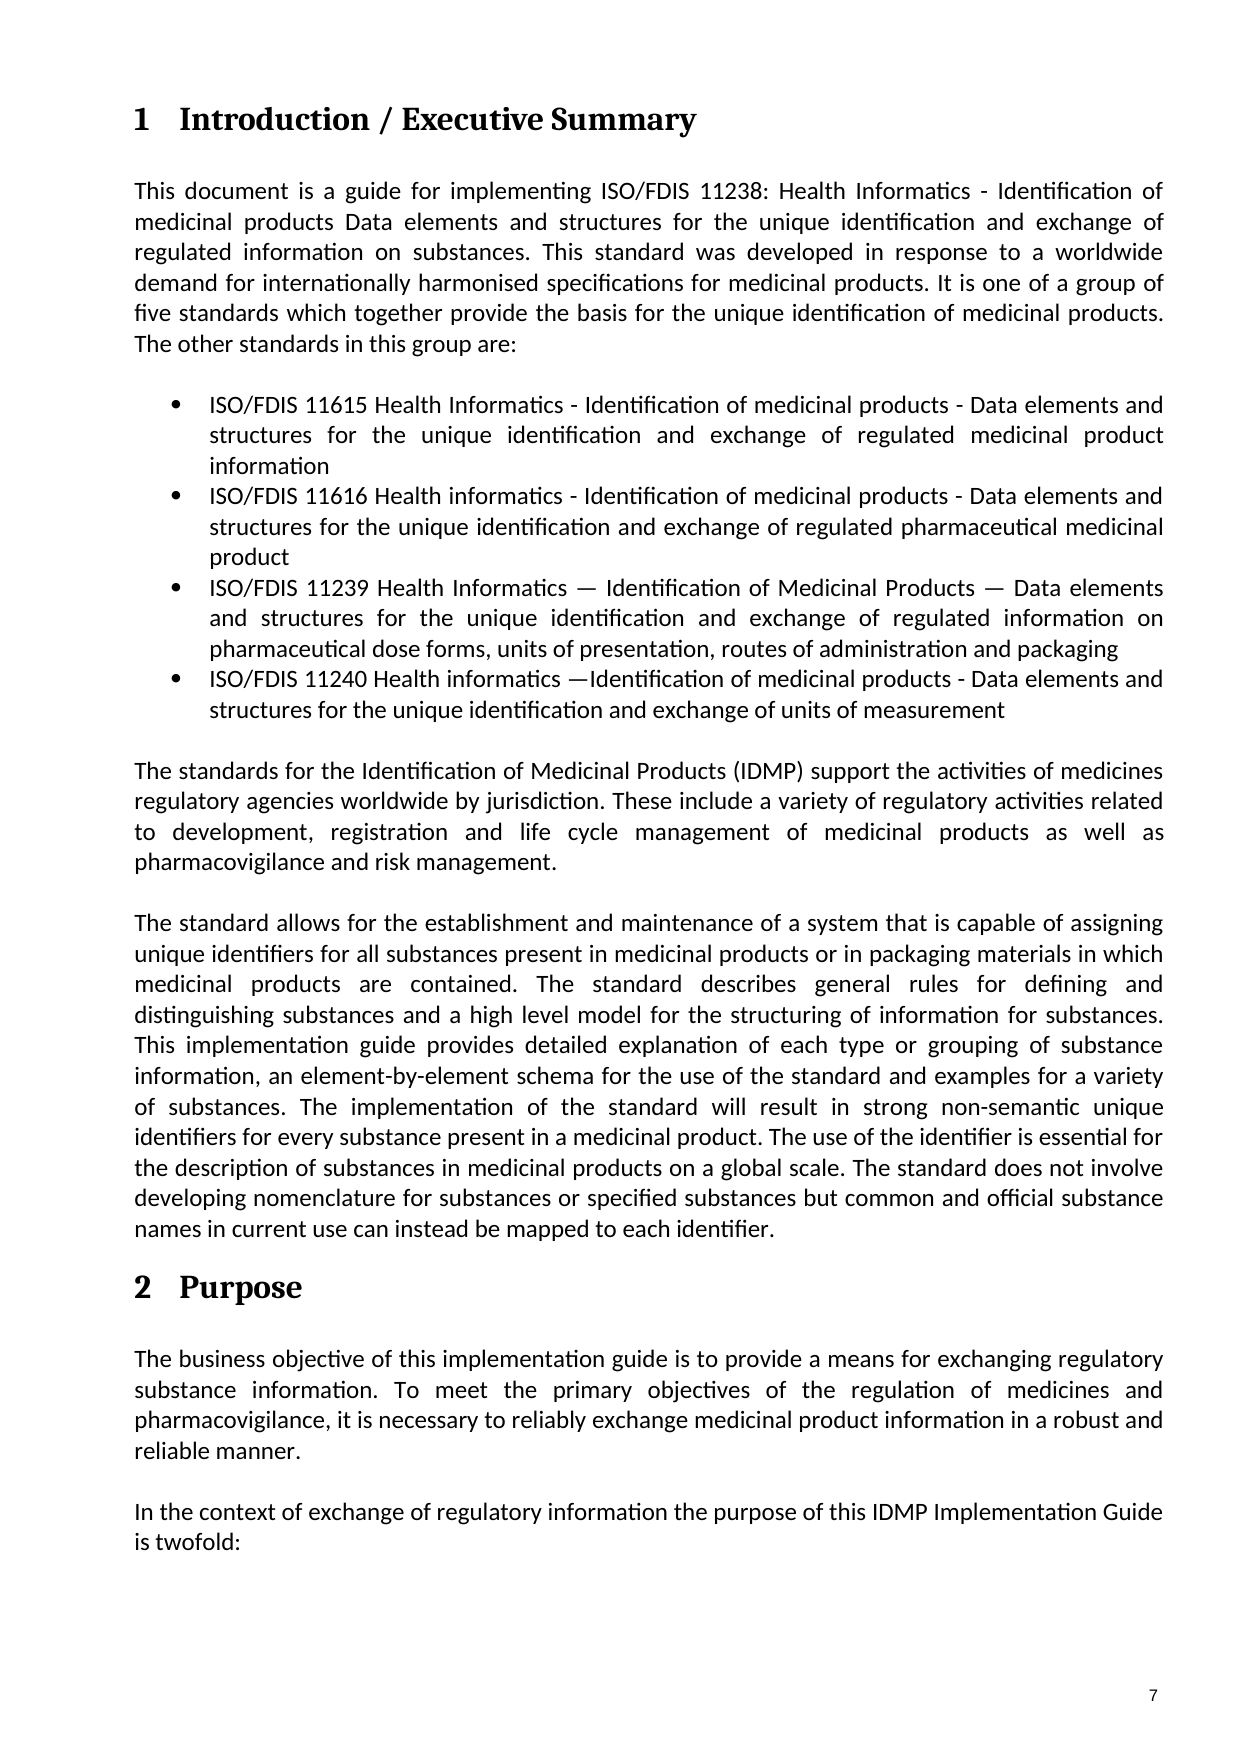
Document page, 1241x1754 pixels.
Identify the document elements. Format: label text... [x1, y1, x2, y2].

list ISO/FDIS 11616 Health informatics - Identification of medicinal products - Data elements and structures for the unique identification and exchange of regulated pharmaceutical medicinal product [172, 480, 1165, 572]
subtitle Purpose [134, 1268, 1165, 1307]
text The standard allows for the establishment and maintenance of a system that is capable of assigning unique identifiers for all substances present in medicinal products or in packaging materials in which medicinal products are contained. The standard describes general rules for defining and distinguishing substances and a high level model for the structuring of information for substances. This implementation guide provides detailed explanation of each type or grouping of substance information, an element-by-element schema for the use of the standard and examples for a variety of substances. The implementation of the standard will result in strong non-semantic unique identifiers for every substance present in a medicinal product. The use of the identifier is essential for the description of substances in medicinal products on a global scale. The standard does not involve developing nomenclature for substances or specified substances but common and official substance names in current use can instead be mapped to each identifier. [134, 908, 1165, 1243]
text The standards for the Identification of Medicinal Products (IDMP) support the activities of medicines regulatory agencies worldwide by jurisdiction. These include a variety of regulatory activities related to development, registration and life cycle management of medicinal products as well as pharmacovigilance and risk management. [134, 755, 1165, 877]
list ISO/FDIS 11240 Health informatics —Identification of medicinal products - Data elements and structures for the unique identification and exchange of units of measurement [172, 663, 1165, 724]
list ISO/FDIS 11615 Health Informatics - Identification of medicinal products - Data elements and structures for the unique identification and exchange of regulated medicinal product information [172, 389, 1165, 480]
text In the context of exchange of regulatory information the purpose of this IDMP Implementation Guide is twofold: [134, 1496, 1165, 1557]
subtitle Introduction / Executive Summary [134, 100, 1165, 138]
text This document is a guide for implementing ISO/FDIS 11238: Health Informatics - Identification of medicinal products Data elements and structures for the unique identification and exchange of regulated information on substances. This standard was developed in response to a worldwide demand for internationally harmonised specifications for medicinal products. It is one of a group of five standards which together provide the basis for the unique identification of medicinal products. The other standards in this group are: [134, 175, 1165, 358]
list ISO/FDIS 11239 Health Informatics — Identification of Medicinal Products — Data elements and structures for the unique identification and exchange of regulated information on pharmaceutical dose forms, units of presentation, routes of administration and packaging [172, 572, 1165, 663]
text The business objective of this implementation guide is to provide a means for exchanging regulatory substance information. To meet the primary objectives of the regulation of medicines and pharmacovigilance, it is necessary to reliably exchange medicinal product information in a robust and reliable manner. [134, 1343, 1165, 1466]
